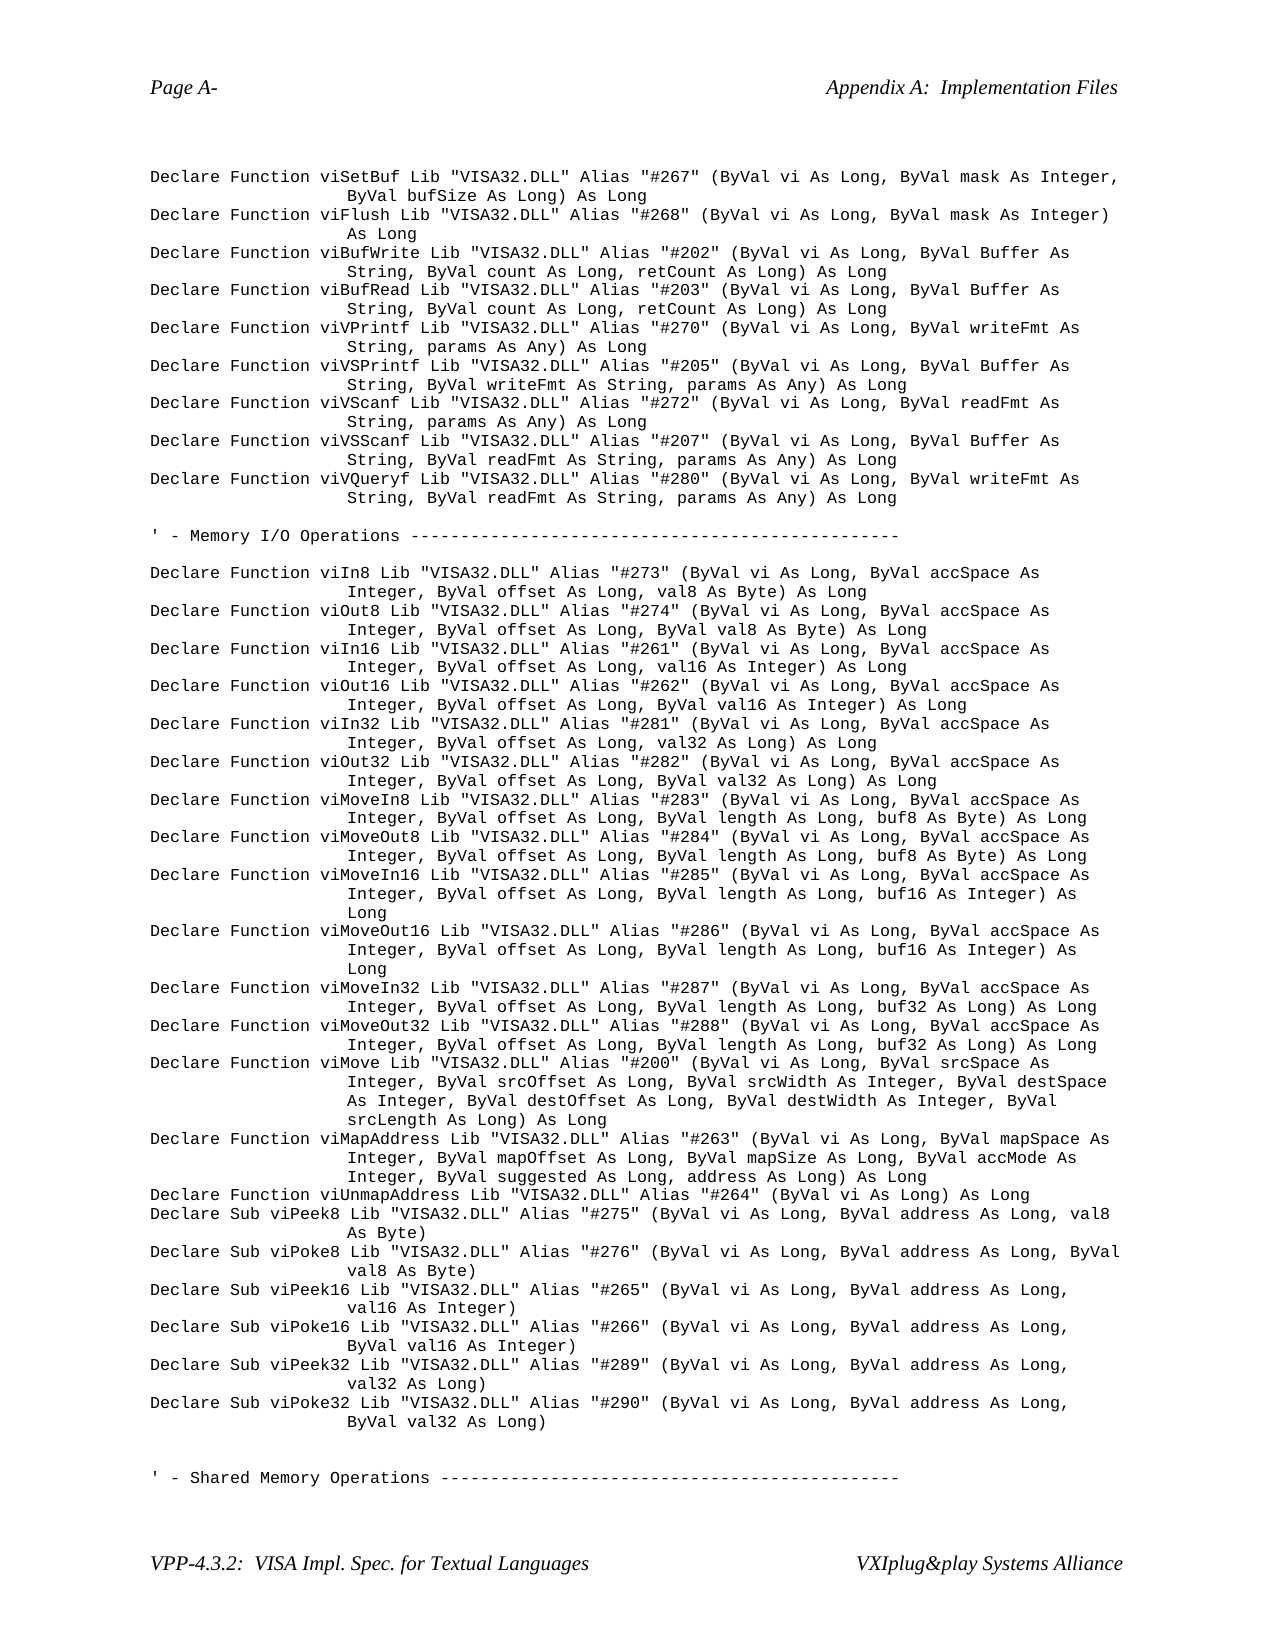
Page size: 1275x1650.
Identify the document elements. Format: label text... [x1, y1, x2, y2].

text Declare Function viOut8 Lib "VISA32.DLL" Alias "#274" (ByVal vi As Long, ByVal accSpace As Integer, ByVal offset As Long, ByVal val8 As Byte) As Long [150, 602, 1125, 640]
text Declare Function viMoveOut8 Lib "VISA32.DLL" Alias "#284" (ByVal vi As Long, ByVal accSpace As Integer, ByVal offset As Long, ByVal length As Long, buf8 As Byte) As Long [150, 829, 1125, 866]
text Declare Function viOut32 Lib "VISA32.DLL" Alias "#282" (ByVal vi As Long, ByVal accSpace As Integer, ByVal offset As Long, ByVal val32 As Long) As Long [150, 753, 1125, 791]
text Declare Function viVSScanf Lib "VISA32.DLL" Alias "#207" (ByVal vi As Long, ByVal Buffer As String, ByVal readFmt As String, params As Any) As Long [150, 433, 1125, 471]
text Declare Sub viPoke8 Lib "VISA32.DLL" Alias "#276" (ByVal vi As Long, ByVal address As Long, ByVal val8 As Byte) [150, 1243, 1125, 1281]
text Declare Function viMoveIn8 Lib "VISA32.DLL" Alias "#283" (ByVal vi As Long, ByVal accSpace As Integer, ByVal offset As Long, ByVal length As Long, buf8 As Byte) As Long [150, 791, 1125, 829]
text Declare Sub viPeek8 Lib "VISA32.DLL" Alias "#275" (ByVal vi As Long, ByVal address As Long, val8 As Byte) [150, 1206, 1125, 1243]
text Declare Function viOut16 Lib "VISA32.DLL" Alias "#262" (ByVal vi As Long, ByVal accSpace As Integer, ByVal offset As Long, ByVal val16 As Integer) As Long [150, 678, 1125, 716]
text Declare Function viMove Lib "VISA32.DLL" Alias "#200" (ByVal vi As Long, ByVal srcSpace As Integer, ByVal srcOffset As Long, ByVal srcWidth As Integer, ByVal destSpace As Integer, ByVal destOffset As Long, ByVal destWidth As Integer, ByVal srcLength As Long) As Long [150, 1055, 1125, 1130]
text Declare Function viVScanf Lib "VISA32.DLL" Alias "#272" (ByVal vi As Long, ByVal readFmt As String, params As Any) As Long [150, 395, 1125, 433]
text Declare Function viVQueryf Lib "VISA32.DLL" Alias "#280" (ByVal vi As Long, ByVal writeFmt As String, ByVal readFmt As String, params As Any) As Long [150, 471, 1125, 508]
text Declare Function viIn8 Lib "VISA32.DLL" Alias "#273" (ByVal vi As Long, ByVal accSpace As Integer, ByVal offset As Long, val8 As Byte) As Long [150, 565, 1125, 602]
text Declare Function viUnmapAddress Lib "VISA32.DLL" Alias "#264" (ByVal vi As Long) As Long [150, 1187, 1125, 1206]
text Declare Function viBufRead Lib "VISA32.DLL" Alias "#203" (ByVal vi As Long, ByVal Buffer As String, ByVal count As Long, retCount As Long) As Long [150, 282, 1125, 320]
text Declare Function viBufWrite Lib "VISA32.DLL" Alias "#202" (ByVal vi As Long, ByVal Buffer As String, ByVal count As Long, retCount As Long) As Long [150, 244, 1125, 282]
text Declare Sub viPeek32 Lib "VISA32.DLL" Alias "#289" (ByVal vi As Long, ByVal address As Long, val32 As Long) [150, 1357, 1125, 1394]
text Declare Sub viPeek16 Lib "VISA32.DLL" Alias "#265" (ByVal vi As Long, ByVal address As Long, val16 As Integer) [150, 1281, 1125, 1319]
text Declare Function viMoveOut16 Lib "VISA32.DLL" Alias "#286" (ByVal vi As Long, ByVal accSpace As Integer, ByVal offset As Long, ByVal length As Long, buf16 As Integer) As Long [150, 923, 1125, 979]
text Declare Function viMapAddress Lib "VISA32.DLL" Alias "#263" (ByVal vi As Long, ByVal mapSpace As Integer, ByVal mapOffset As Long, ByVal mapSize As Long, ByVal accMode As Integer, ByVal suggested As Long, address As Long) As Long [150, 1130, 1125, 1187]
text Declare Sub viPoke32 Lib "VISA32.DLL" Alias "#290" (ByVal vi As Long, ByVal address As Long, ByVal val32 As Long) [150, 1394, 1125, 1432]
text Declare Function viMoveOut32 Lib "VISA32.DLL" Alias "#288" (ByVal vi As Long, ByVal accSpace As Integer, ByVal offset As Long, ByVal length As Long, buf32 As Long) As Long [150, 1017, 1125, 1055]
text Declare Function viMoveIn32 Lib "VISA32.DLL" Alias "#287" (ByVal vi As Long, ByVal accSpace As Integer, ByVal offset As Long, ByVal length As Long, buf32 As Long) As Long [150, 979, 1125, 1017]
text ' - Memory I/O Operations ------------------------------------------------- [150, 527, 1125, 546]
text ' - Shared Memory Operations ---------------------------------------------- [150, 1470, 1125, 1489]
text Declare Sub viPoke16 Lib "VISA32.DLL" Alias "#266" (ByVal vi As Long, ByVal address As Long, ByVal val16 As Integer) [150, 1319, 1125, 1357]
text Declare Function viVSPrintf Lib "VISA32.DLL" Alias "#205" (ByVal vi As Long, ByVal Buffer As String, ByVal writeFmt As String, params As Any) As Long [150, 357, 1125, 395]
text Declare Function viIn32 Lib "VISA32.DLL" Alias "#281" (ByVal vi As Long, ByVal accSpace As Integer, ByVal offset As Long, val32 As Long) As Long [150, 716, 1125, 753]
text Declare Function viFlush Lib "VISA32.DLL" Alias "#268" (ByVal vi As Long, ByVal mask As Integer) As Long [150, 207, 1125, 244]
text Declare Function viVPrintf Lib "VISA32.DLL" Alias "#270" (ByVal vi As Long, ByVal writeFmt As String, params As Any) As Long [150, 320, 1125, 357]
text Declare Function viMoveIn16 Lib "VISA32.DLL" Alias "#285" (ByVal vi As Long, ByVal accSpace As Integer, ByVal offset As Long, ByVal length As Long, buf16 As Integer) As Long [150, 866, 1125, 923]
text Declare Function viIn16 Lib "VISA32.DLL" Alias "#261" (ByVal vi As Long, ByVal accSpace As Integer, ByVal offset As Long, val16 As Integer) As Long [150, 640, 1125, 678]
text Declare Function viSetBuf Lib "VISA32.DLL" Alias "#267" (ByVal vi As Long, ByVal mask As Integer, ByVal bufSize As Long) As Long [150, 169, 1125, 207]
